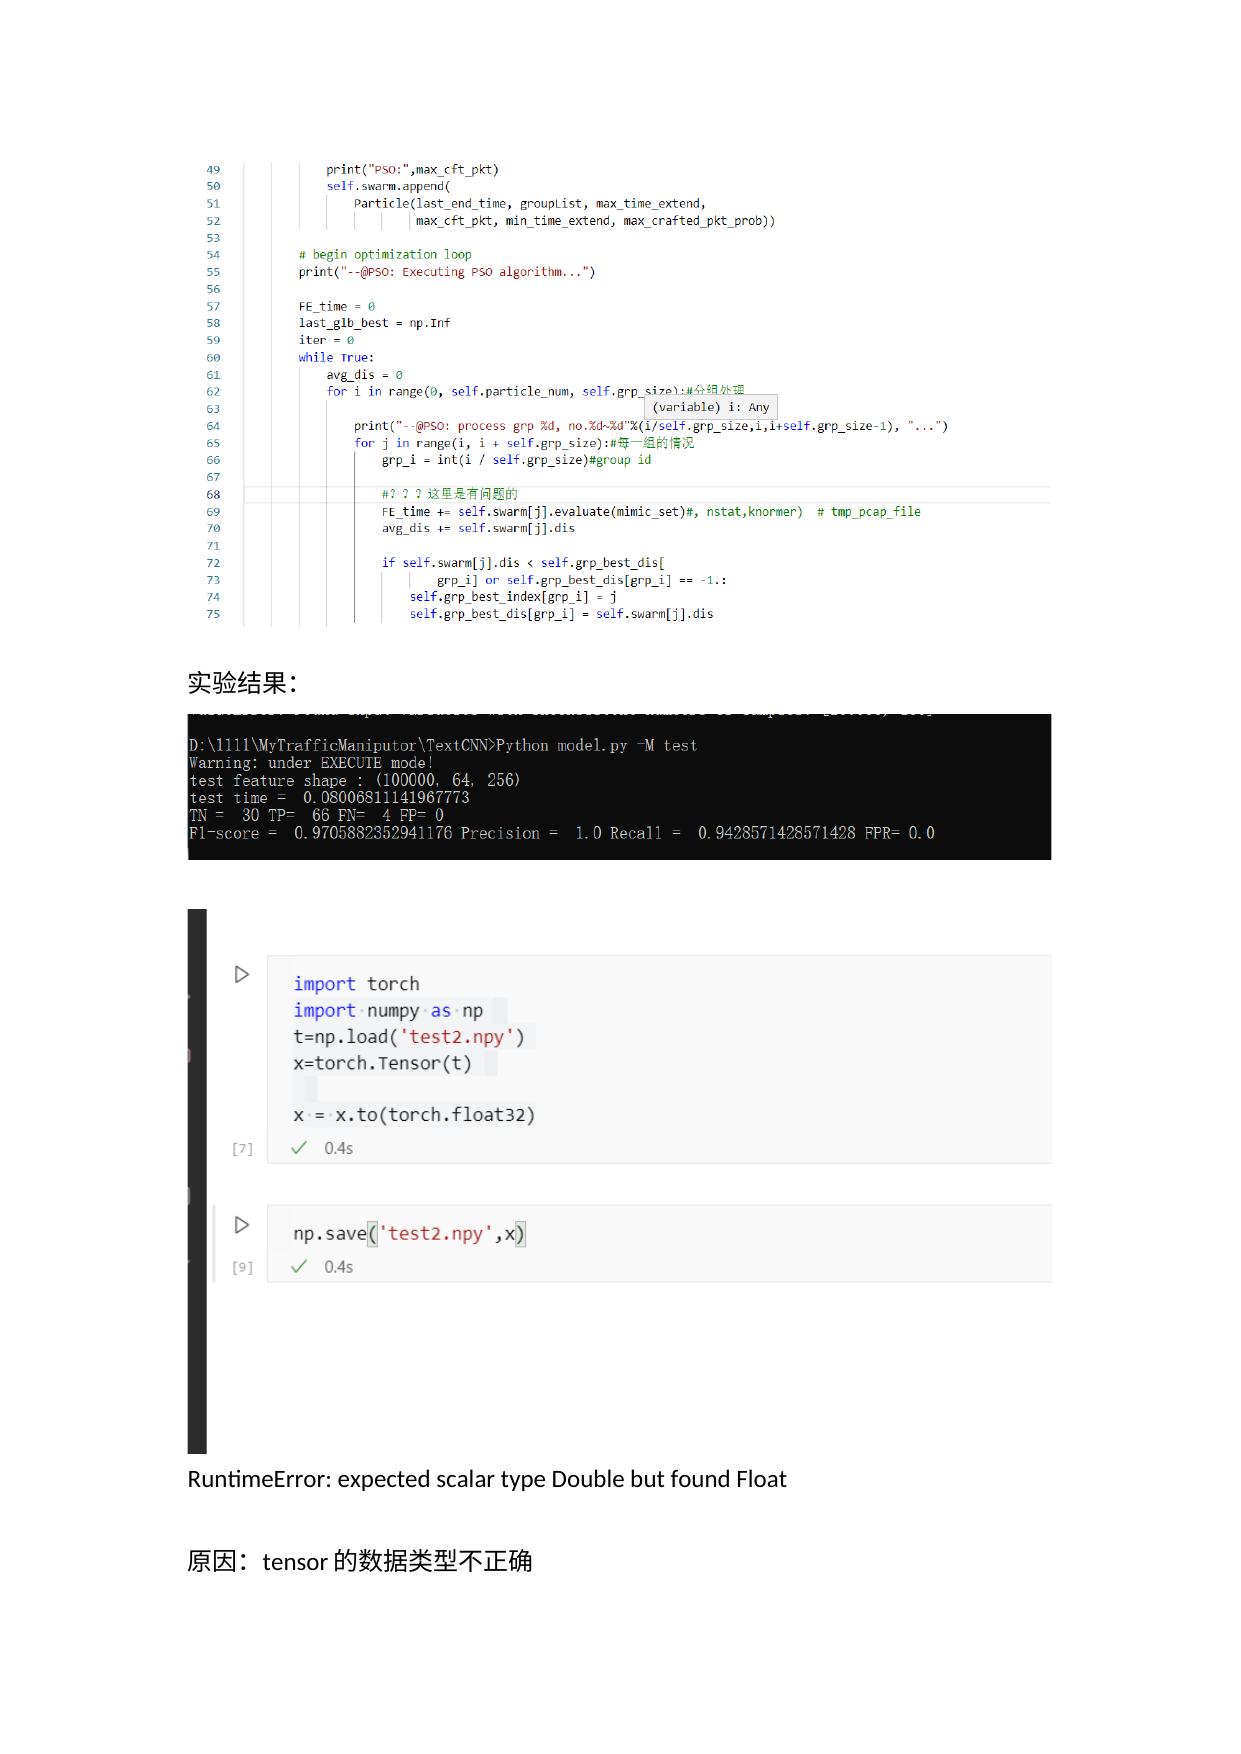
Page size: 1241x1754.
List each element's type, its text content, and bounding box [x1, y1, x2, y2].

picture [187, 162, 1052, 627]
text 原因：tensor的数据类型不正确 [187, 1527, 1053, 1592]
text RuntimeError: expected scalar type Double but found Float [187, 1462, 1053, 1494]
picture [187, 714, 1052, 860]
text 实验结果： [187, 649, 1053, 714]
picture [187, 909, 1053, 1454]
